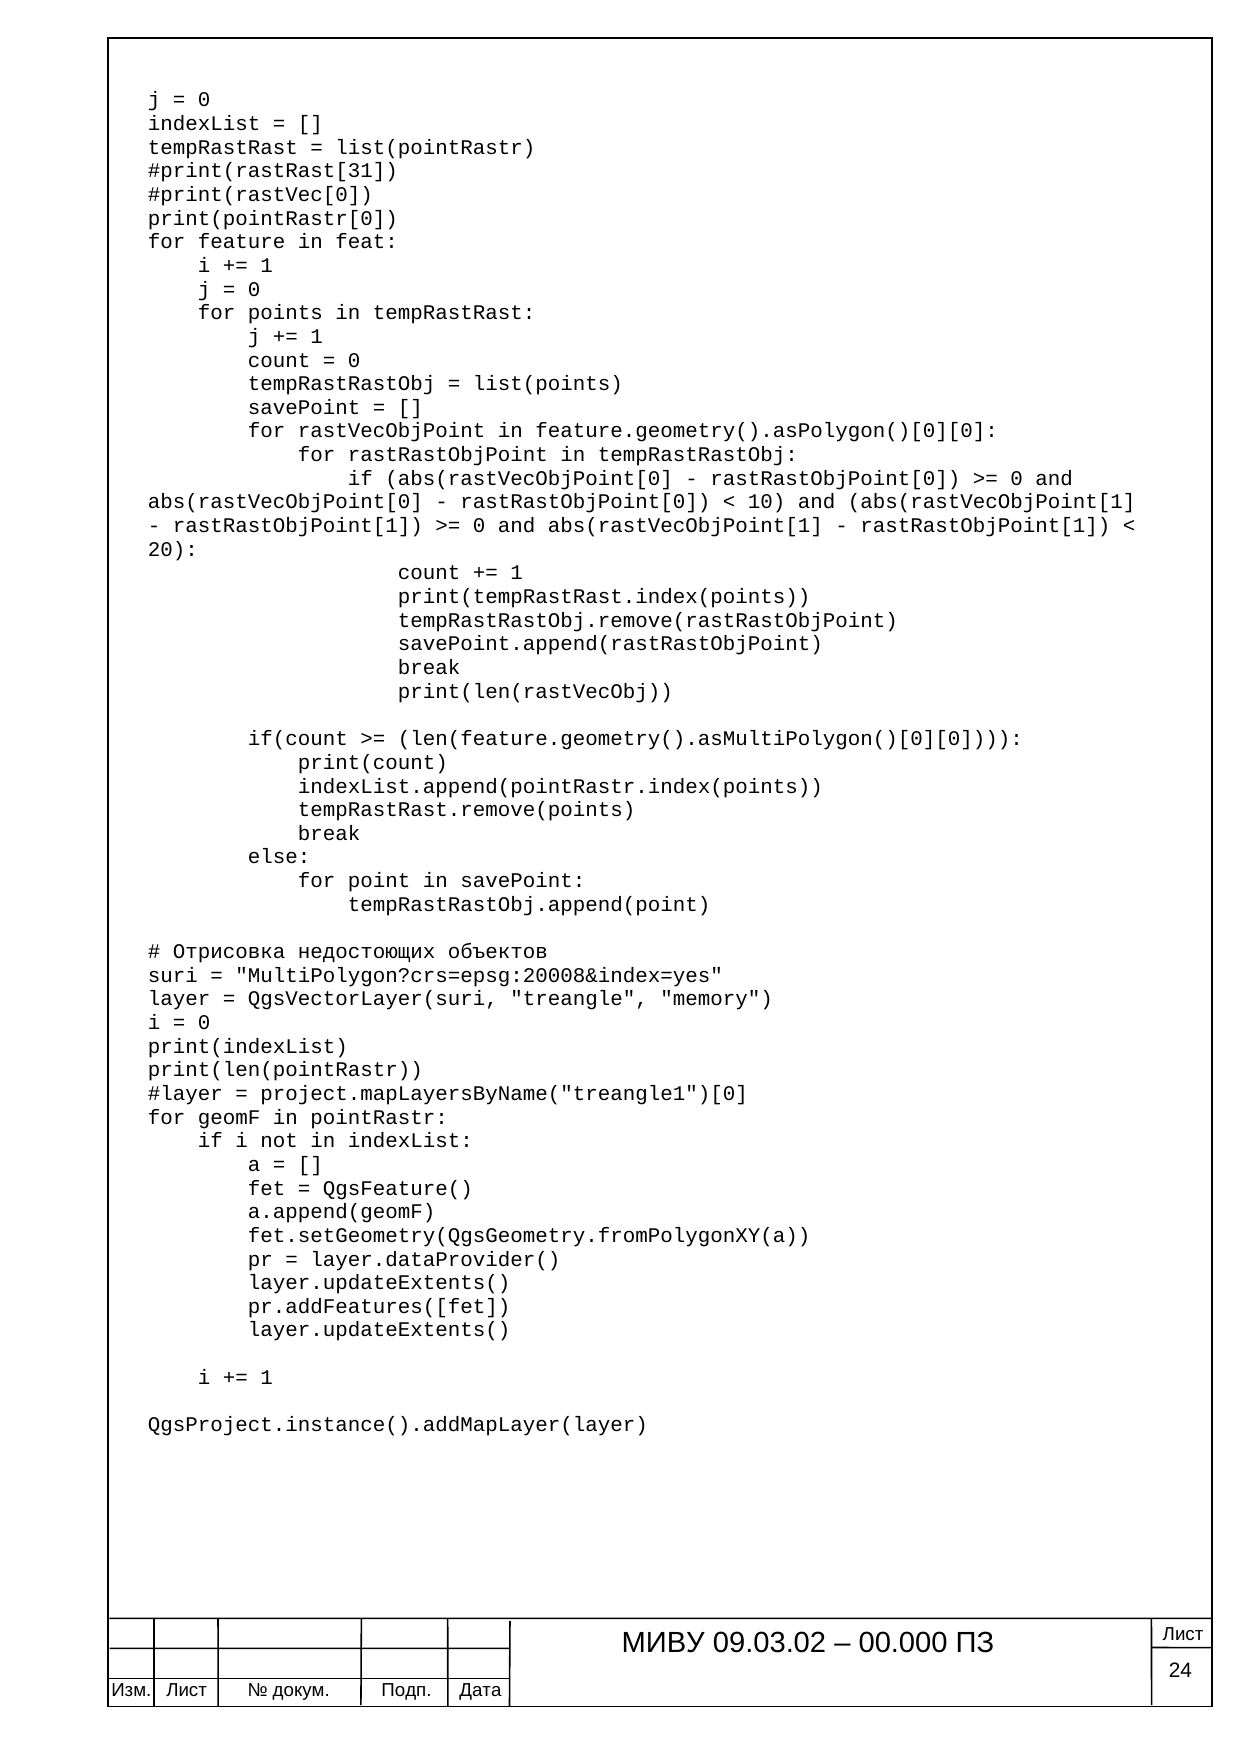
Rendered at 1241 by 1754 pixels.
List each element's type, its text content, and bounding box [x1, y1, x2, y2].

text for point in savePoint: [148, 870, 1152, 894]
text #print(rastVec[0]) [148, 184, 1152, 208]
text # Отрисовка недостоющих объектов [148, 941, 1152, 965]
text i += 1 [148, 1367, 1152, 1390]
text tempRastRast = list(pointRastr) [148, 137, 1152, 160]
text if(count >= (len(feature.geometry().asMultiPolygon()[0][0]))): [148, 728, 1152, 752]
text print(pointRastr[0]) [148, 208, 1152, 231]
text layer.updateExtents() [148, 1319, 1152, 1343]
text print(len(rastVecObj)) [148, 681, 1152, 704]
text print(tempRastRast.index(points)) [148, 586, 1152, 610]
text else: [148, 847, 1152, 870]
text suri = "MultiPolygon?crs=epsg:20008&index=yes" [148, 965, 1152, 988]
text savePoint = [] [148, 397, 1152, 421]
text layer.updateExtents() [148, 1272, 1152, 1296]
text QgsProject.instance().addMapLayer(layer) [148, 1414, 1152, 1438]
text tempRastRastObj.remove(rastRastObjPoint) [148, 610, 1152, 633]
text indexList.append(pointRastr.index(points)) [148, 776, 1152, 799]
text j += 1 [148, 326, 1152, 349]
text print(indexList) [148, 1036, 1152, 1059]
text for feature in feat: [148, 231, 1152, 255]
text pr = layer.dataProvider() [148, 1248, 1152, 1272]
text tempRastRastObj = list(points) [148, 373, 1152, 397]
text j = 0 [148, 89, 1152, 113]
text savePoint.append(rastRastObjPoint) [148, 633, 1152, 657]
text j = 0 [148, 279, 1152, 302]
text fet.setGeometry(QgsGeometry.fromPolygonXY(a)) [148, 1225, 1152, 1248]
text print(len(pointRastr)) [148, 1059, 1152, 1083]
text tempRastRastObj.append(point) [148, 894, 1152, 917]
text indexList = [] [148, 113, 1152, 137]
text for geomF in pointRastr: [148, 1107, 1152, 1130]
text break [148, 823, 1152, 847]
text for points in tempRastRast: [148, 302, 1152, 326]
text a = [] [148, 1154, 1152, 1178]
text pr.addFeatures([fet]) [148, 1296, 1152, 1319]
text if i not in indexList: [148, 1130, 1152, 1154]
text tempRastRast.remove(points) [148, 799, 1152, 823]
text layer = QgsVectorLayer(suri, "treangle", "memory") [148, 988, 1152, 1012]
text for rastRastObjPoint in tempRastRastObj: [148, 444, 1152, 468]
text print(count) [148, 752, 1152, 776]
text count += 1 [148, 562, 1152, 586]
text count = 0 [148, 349, 1152, 373]
text #layer = project.mapLayersByName("treangle1")[0] [148, 1083, 1152, 1107]
text a.append(geomF) [148, 1201, 1152, 1225]
text if (abs(rastVecObjPoint[0] - rastRastObjPoint[0]) >= 0 and abs(rastVecObjPoint[0] - rastRastObjPoint[0]) < 10) and (abs(rastVecObjPoint[1] - rastRastObjPoint[1]) >= 0 and abs(rastVecObjPoint[1] - rastRastObjPoint[1]) < 20): [148, 468, 1152, 562]
text for rastVecObjPoint in feature.geometry().asPolygon()[0][0]: [148, 421, 1152, 444]
text break [148, 657, 1152, 681]
text #print(rastRast[31]) [148, 160, 1152, 184]
text i = 0 [148, 1012, 1152, 1036]
text fet = QgsFeature() [148, 1178, 1152, 1201]
text i += 1 [148, 255, 1152, 279]
